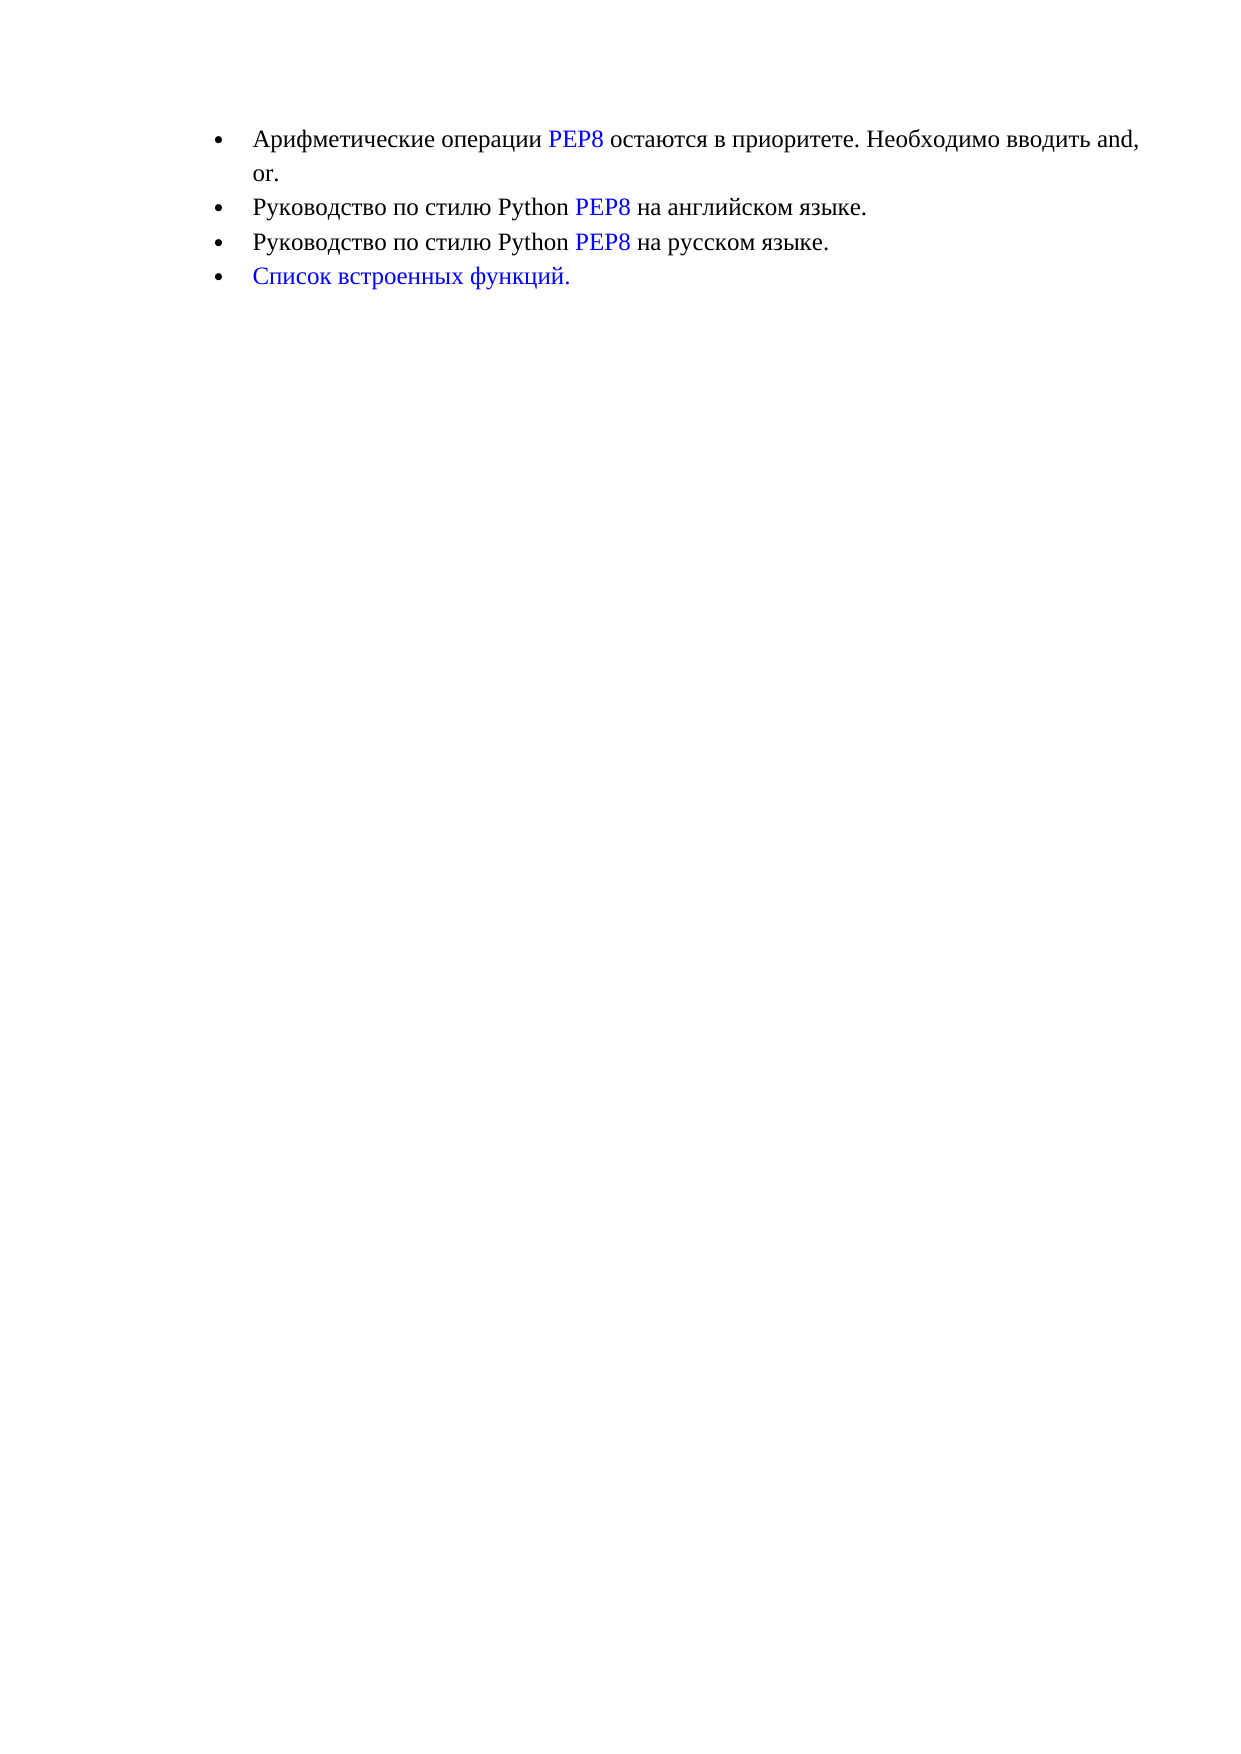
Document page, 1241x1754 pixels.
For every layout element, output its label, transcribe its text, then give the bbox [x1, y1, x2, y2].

list Руководство по стилю Python PEP8 на английском языке. [215, 187, 1152, 221]
list Арифметические операции PEP8 остаются в приоритете. Необходимо вводить and, or. [215, 118, 1152, 187]
list Руководство по стилю Python PEP8 на русском языке. [215, 221, 1152, 256]
list Список встроенных функций. [215, 256, 1152, 290]
